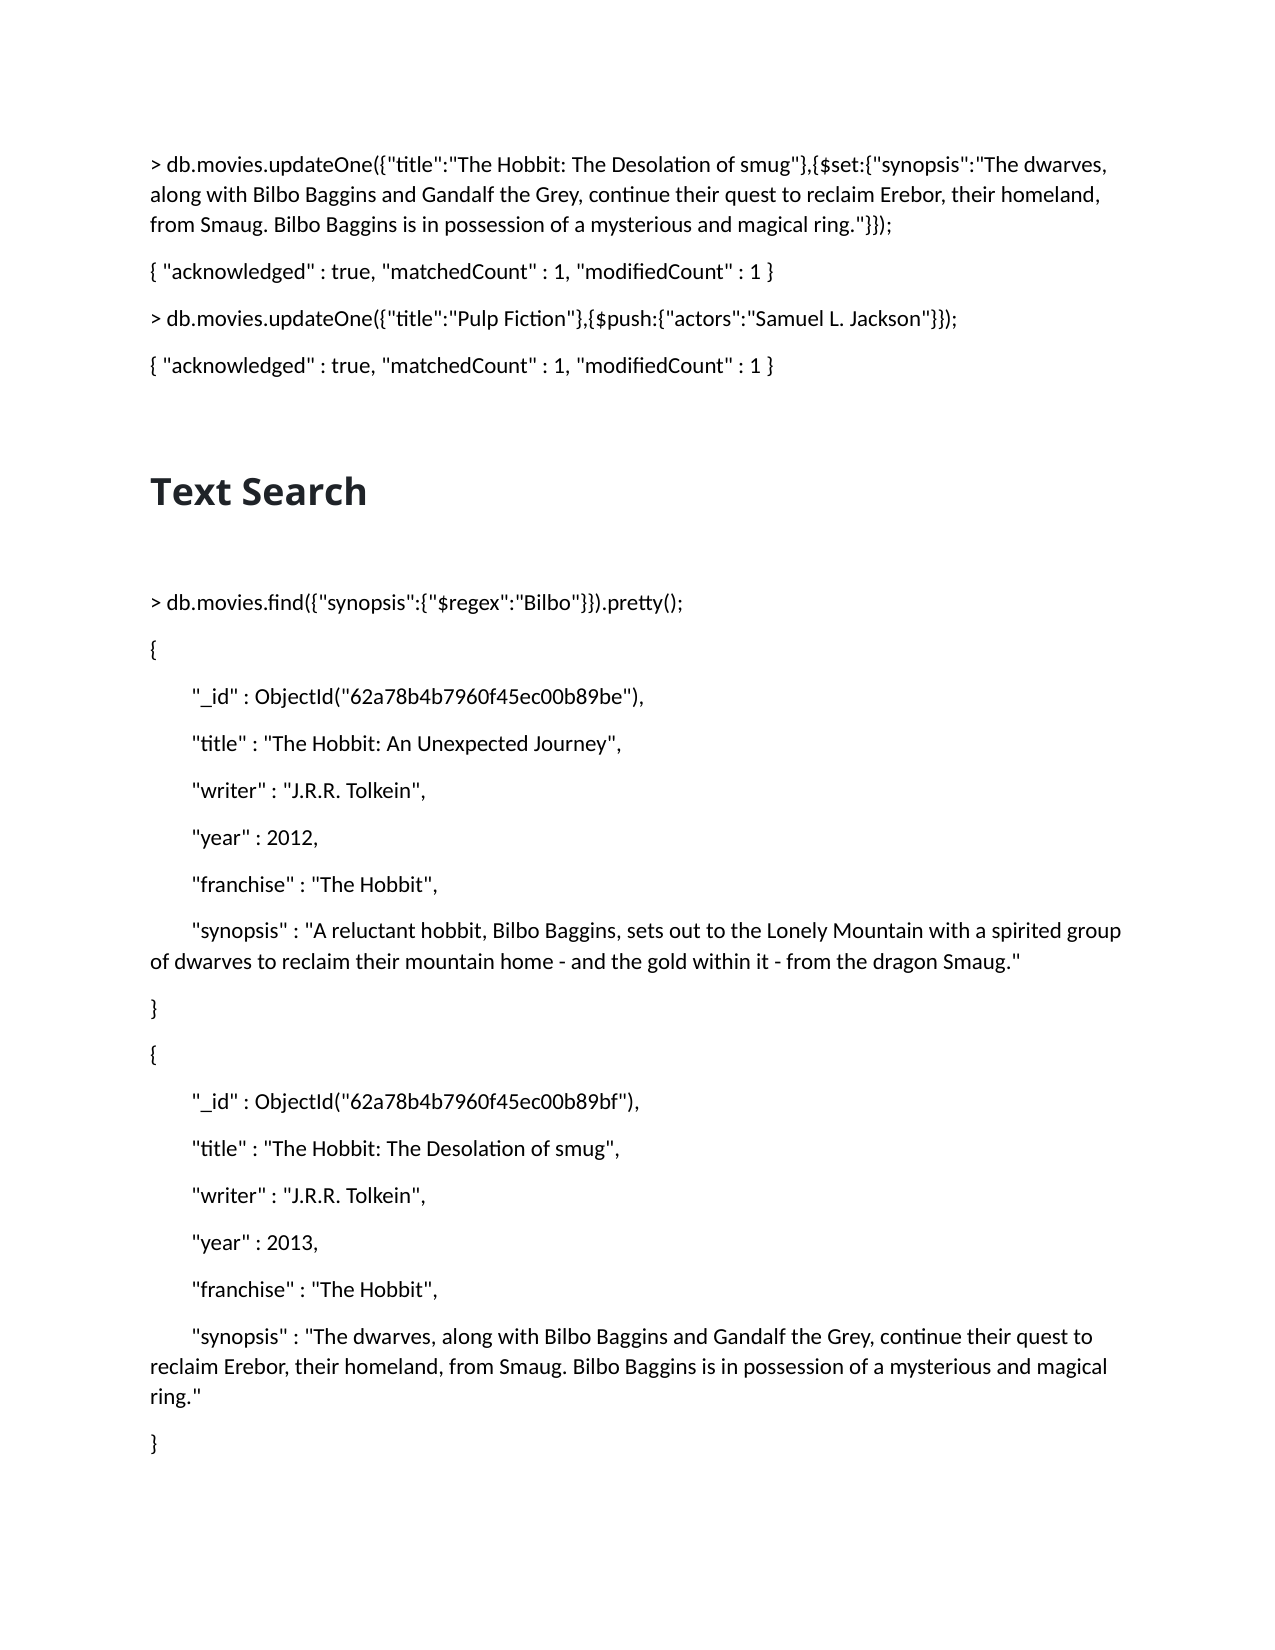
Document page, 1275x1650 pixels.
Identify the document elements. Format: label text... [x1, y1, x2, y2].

text } [150, 1429, 1125, 1457]
text } [150, 994, 1125, 1022]
text { [150, 635, 1125, 663]
text "writer" : "J.R.R. Tolkein", [150, 1181, 1125, 1209]
text "_id" : ObjectId("62a78b4b7960f45ec00b89be"), [150, 682, 1125, 710]
text "year" : 2013, [150, 1228, 1125, 1256]
text "synopsis" : "The dwarves, along with Bilbo Baggins and Gandalf the Grey, continue their quest to reclaim Erebor, their homeland, from Smaug. Bilbo Baggins is in possession of a mysterious and magical ring." [150, 1322, 1125, 1410]
text "writer" : "J.R.R. Tolkein", [150, 776, 1125, 804]
subtitle Text Search [150, 466, 1125, 517]
text "_id" : ObjectId("62a78b4b7960f45ec00b89bf"), [150, 1087, 1125, 1116]
text "title" : "The Hobbit: An Unexpected Journey", [150, 729, 1125, 757]
text "franchise" : "The Hobbit", [150, 1275, 1125, 1303]
text { "acknowledged" : true, "matchedCount" : 1, "modifiedCount" : 1 } [150, 257, 1125, 285]
text > db.movies.find({"synopsis":{"$regex":"Bilbo"}}).pretty(); [150, 588, 1125, 617]
text "title" : "The Hobbit: The Desolation of smug", [150, 1134, 1125, 1162]
text { "acknowledged" : true, "matchedCount" : 1, "modifiedCount" : 1 } [150, 351, 1125, 379]
text > db.movies.updateOne({"title":"Pulp Fiction"},{$push:{"actors":"Samuel L. Jackson"}}); [150, 304, 1125, 332]
text "year" : 2012, [150, 823, 1125, 851]
text { [150, 1041, 1125, 1069]
text "franchise" : "The Hobbit", [150, 870, 1125, 898]
text "synopsis" : "A reluctant hobbit, Bilbo Baggins, sets out to the Lonely Mountain with a spirited group of dwarves to reclaim their mountain home - and the gold within it - from the dragon Smaug." [150, 917, 1125, 975]
text > db.movies.updateOne({"title":"The Hobbit: The Desolation of smug"},{$set:{"synopsis":"The dwarves, along with Bilbo Baggins and Gandalf the Grey, continue their quest to reclaim Erebor, their homeland, from Smaug. Bilbo Baggins is in possession of a mysterious and magical ring."}}); [150, 150, 1125, 238]
